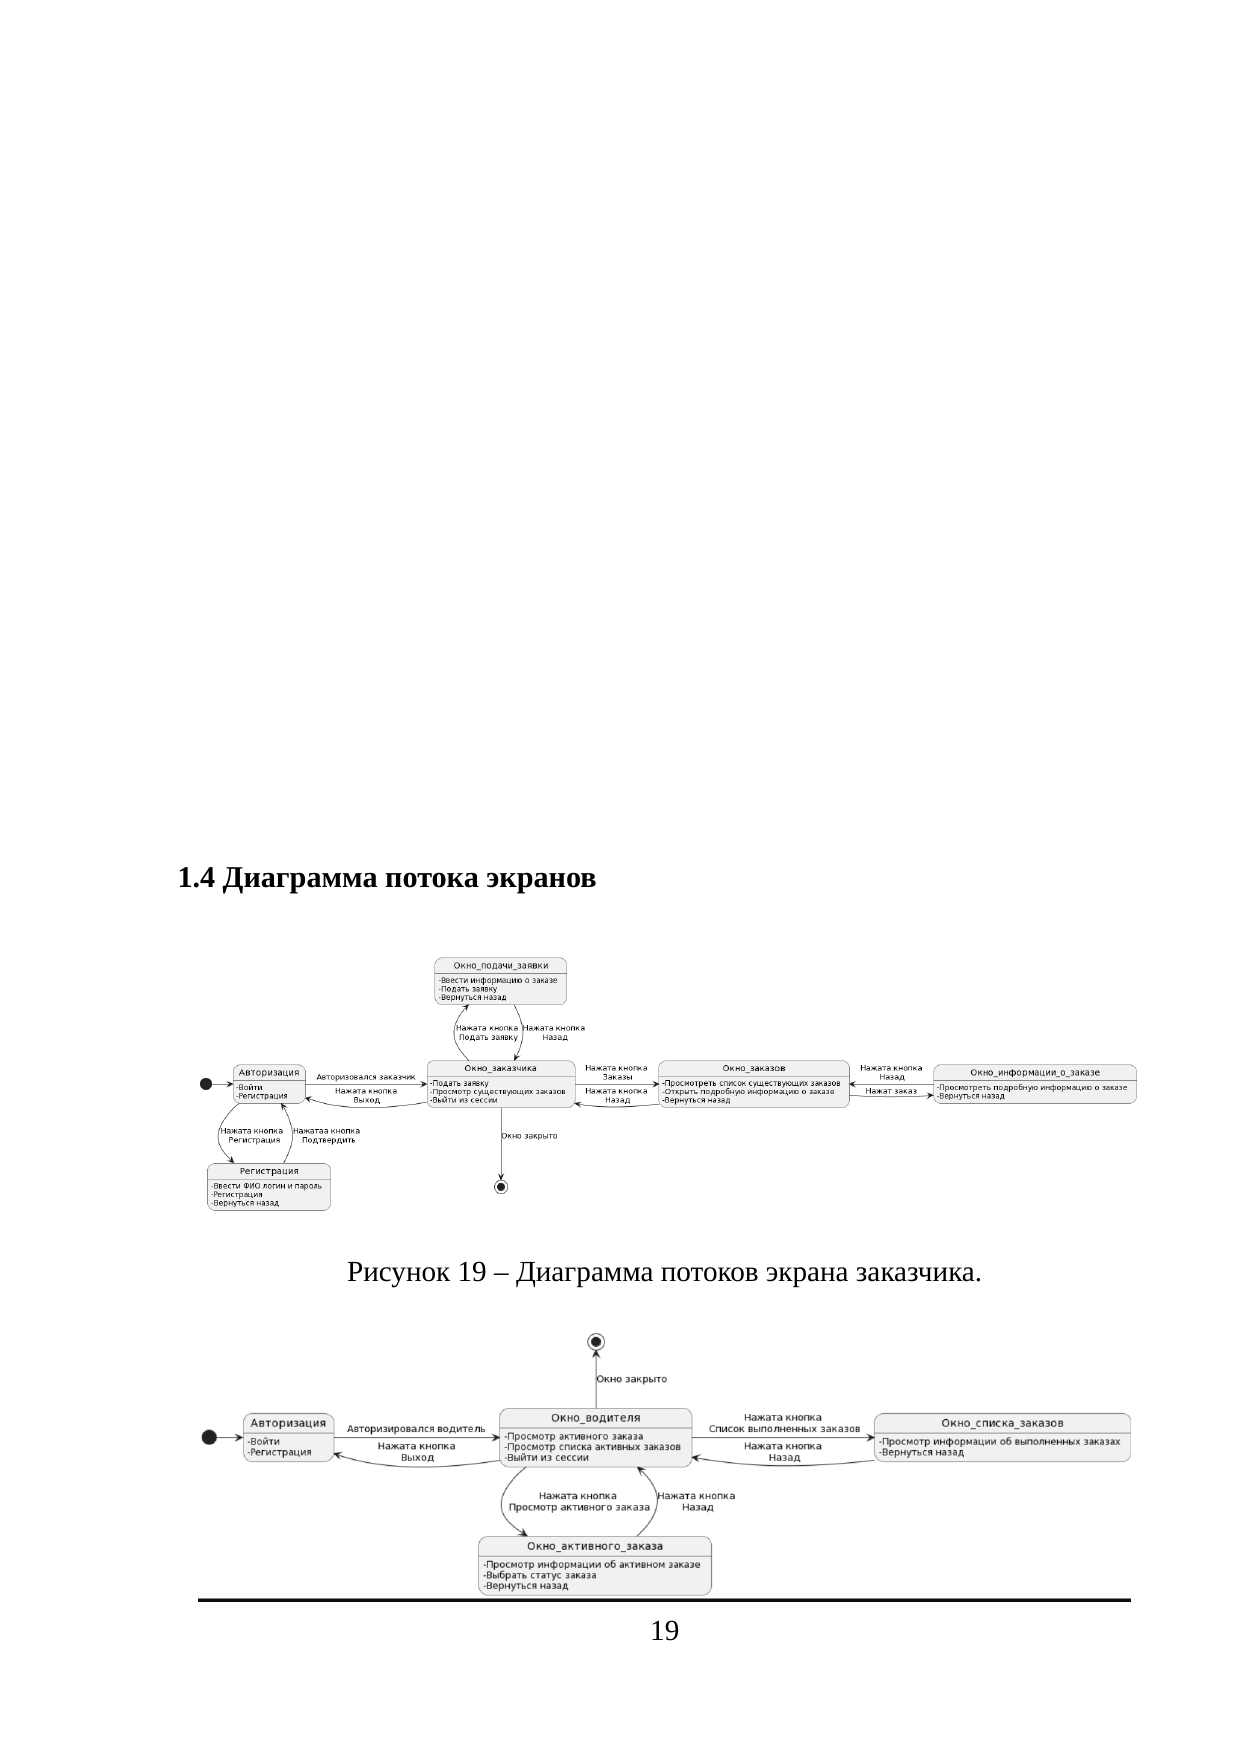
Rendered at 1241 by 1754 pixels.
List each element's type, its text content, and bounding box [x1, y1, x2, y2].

subtitle 1.4 Диаграмма потока экранов [177, 859, 1152, 893]
text Рисунок 19 – Диаграмма потоков экрана заказчика. [177, 1254, 1152, 1288]
